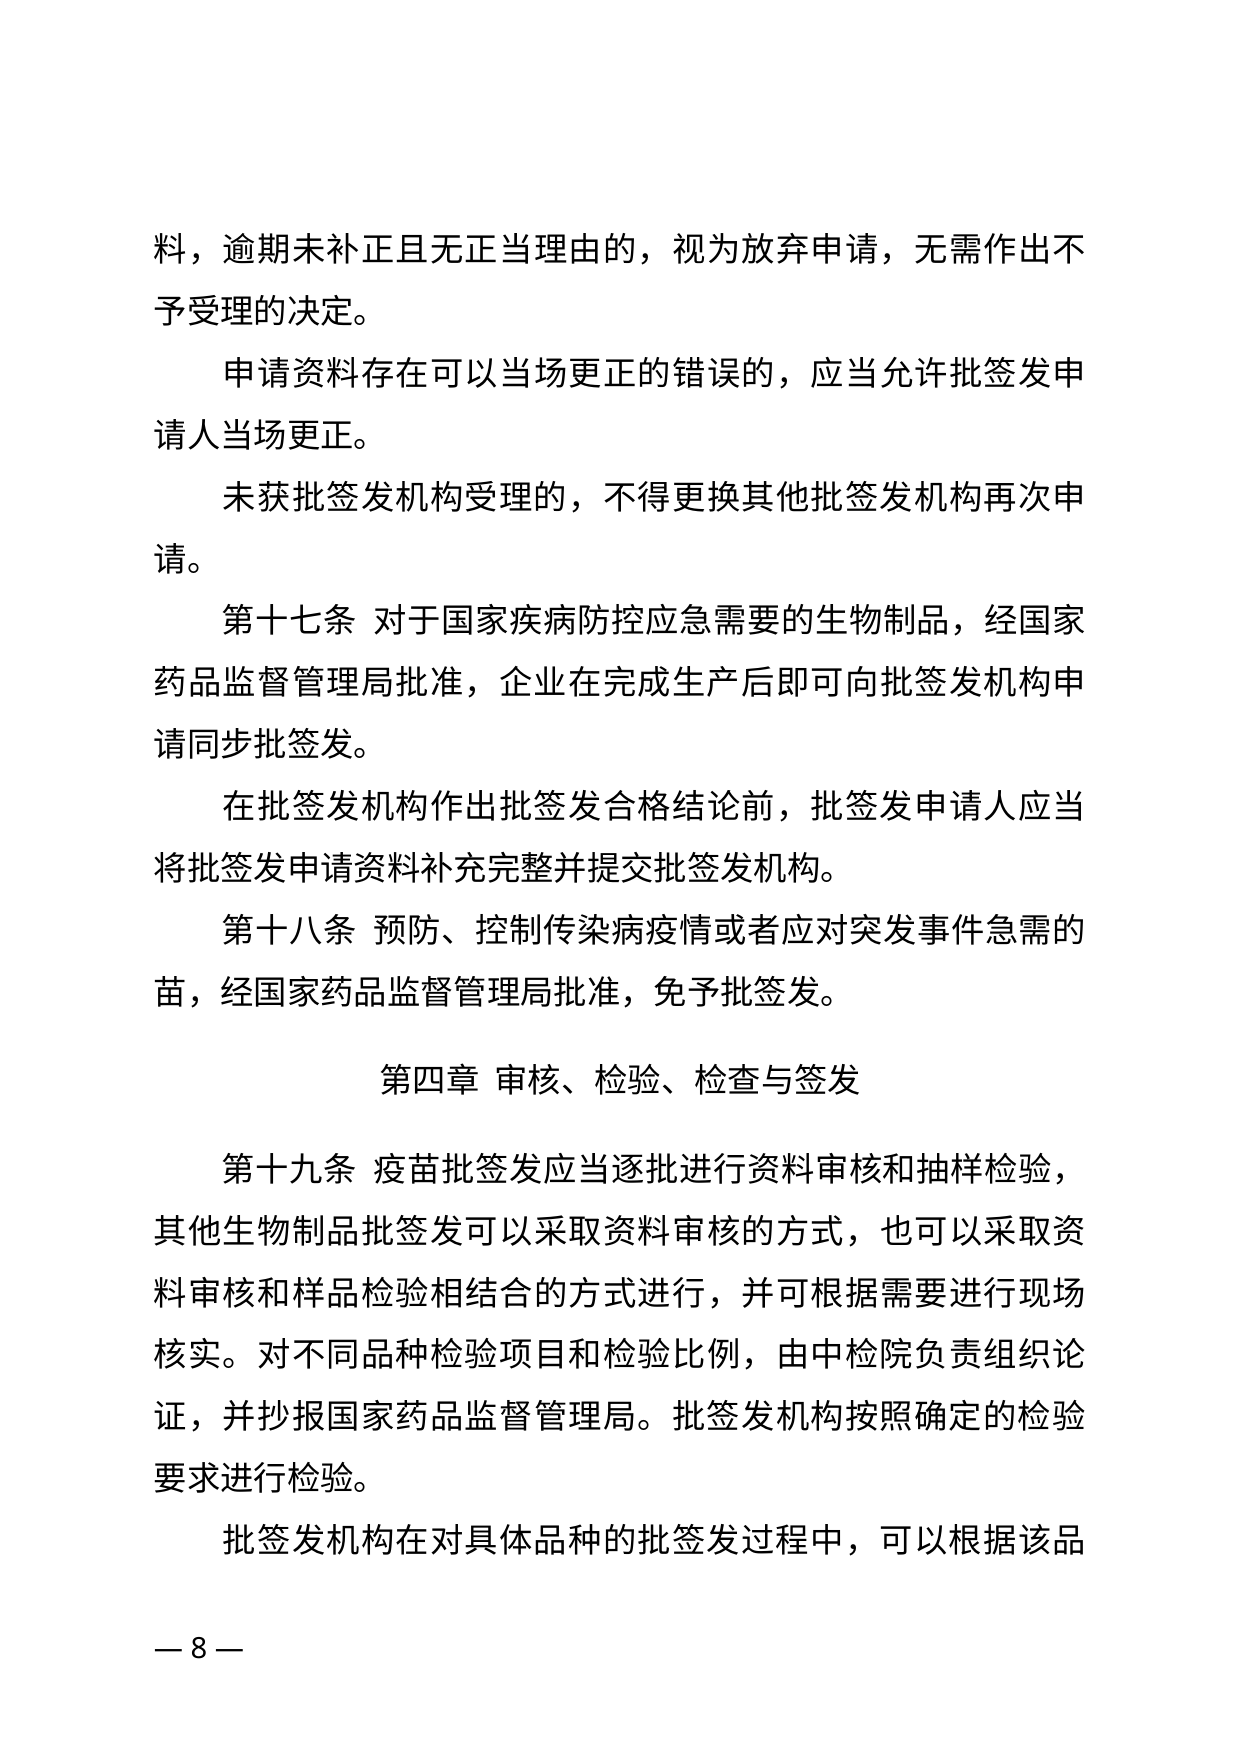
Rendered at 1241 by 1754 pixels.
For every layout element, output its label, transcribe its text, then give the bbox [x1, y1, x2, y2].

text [153, 212, 1087, 336]
text 第十八条 预防、控制传染病疫情或者应对突发事件急需的苗，经国家药品监督管理局批准，免予批签发。 [153, 893, 1087, 1017]
text 第十九条 疫苗批签发应当逐批进行资料审核和抽样检验，其他生物制品批签发可以采取资料审核的方式，也可以采取资料审核和样品检验相结合的方式进行，并可根据需要进行现场核实。对不同品种检验项目和检验比例，由中检院负责组织论证，并抄报国家药品监督管理局。批签发机构按照确定的检验要求进行检验。 [153, 1132, 1087, 1503]
text 在批签发机构作出批签发合格结论前，批签发申请人应当将批签发申请资料补充完整并提交批签发机构。 [153, 769, 1087, 893]
text 第十七条 对于国家疾病防控应急需要的生物制品，经国家药品监督管理局批准，企业在完成生产后即可向批签发机构申请同步批签发。 [153, 583, 1087, 769]
text 申请资料存在可以当场更正的错误的，应当允许批签发申请人当场更正。 [153, 336, 1087, 460]
text 未获批签发机构受理的，不得更换其他批签发机构再次申请。 [153, 460, 1087, 583]
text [153, 1503, 1087, 1565]
text 第四章 审核、检验、检查与签发 [153, 1043, 1087, 1105]
